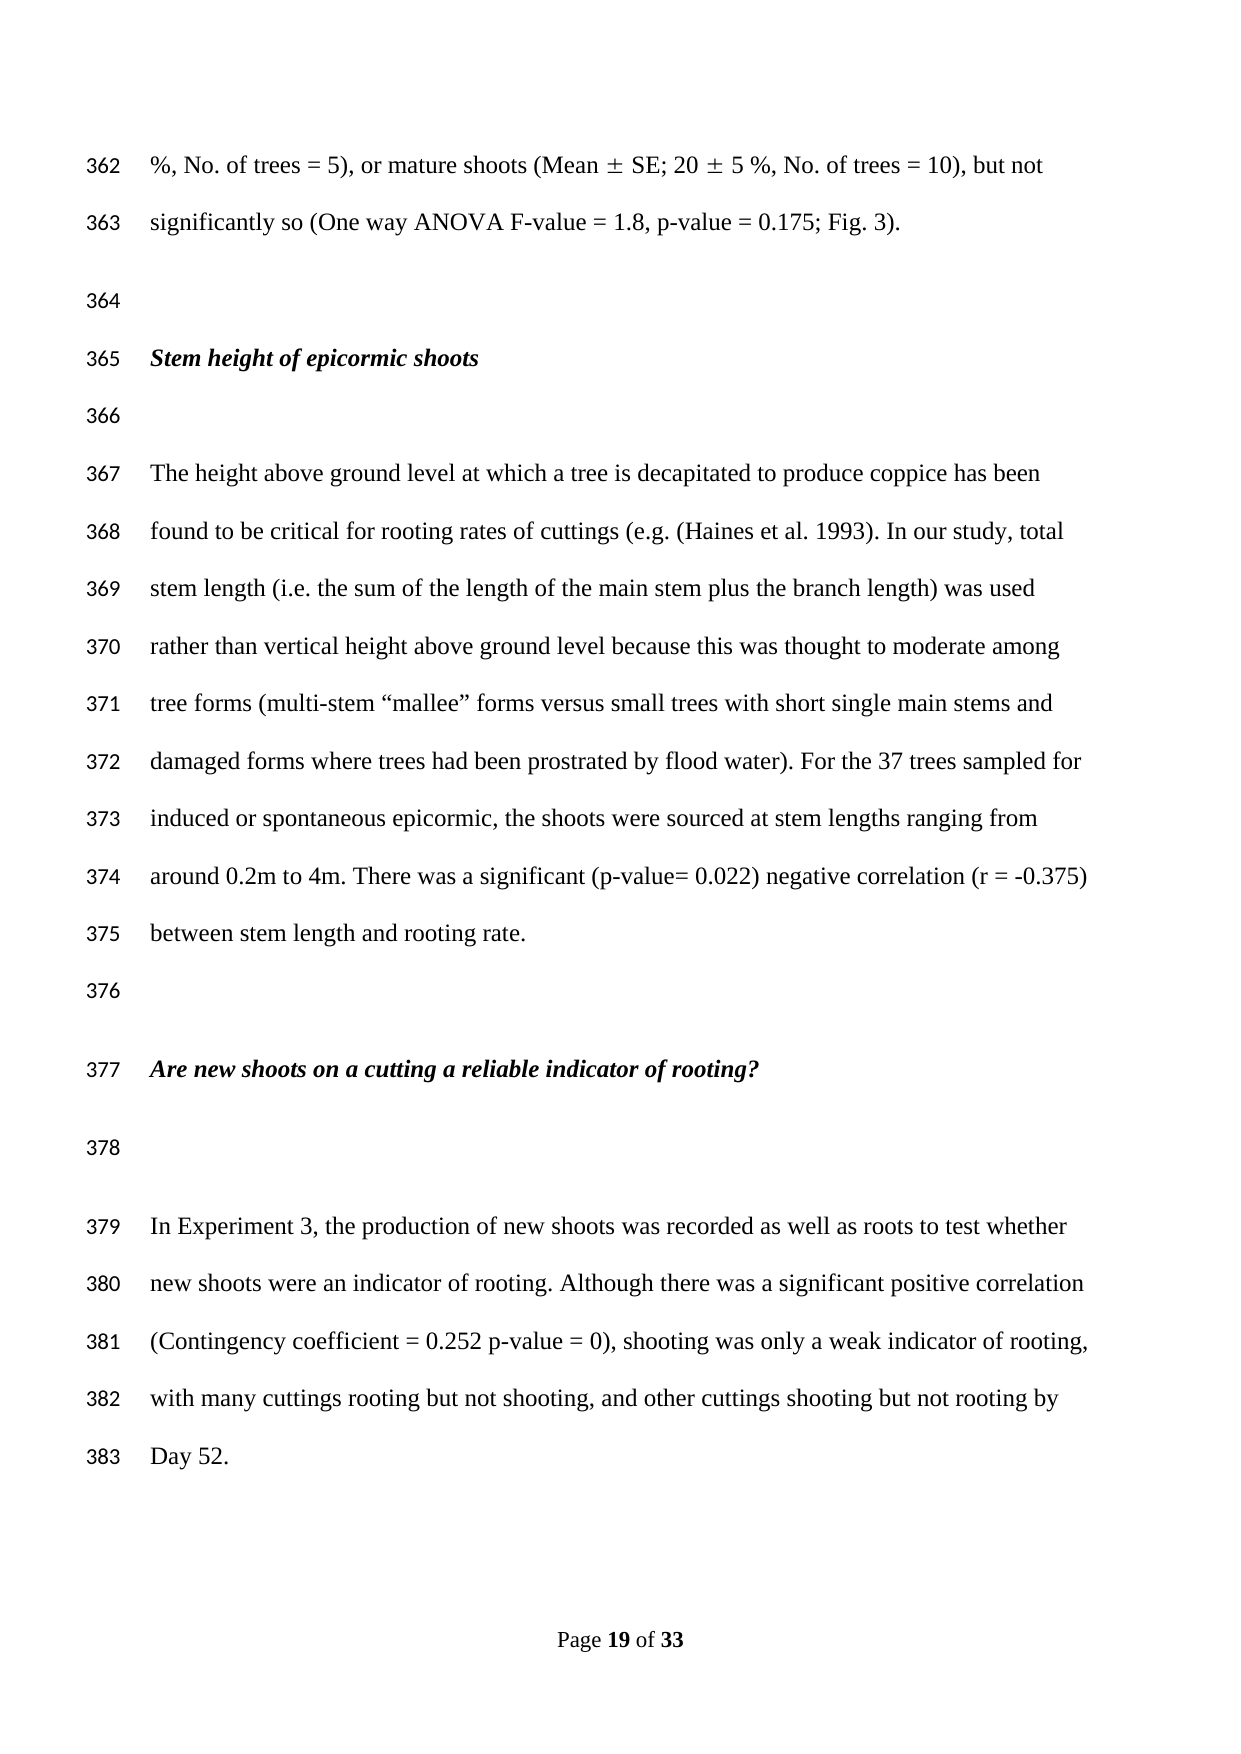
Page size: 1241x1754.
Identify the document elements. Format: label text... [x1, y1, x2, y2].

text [150, 150, 1090, 236]
text The height above ground level at which a tree is decapitated to produce coppice has been found to be critical for rooting rates of cuttings (e.g. (Haines et al. 1993). In our study, total stem length (i.e. the sum of the length of the main stem plus the branch length) was used rather than vertical height above ground level because this was thought to moderate among tree forms (multi-stem “mallee” forms versus small trees with short single main stems and damaged forms where trees had been prostrated by flood water). For the 37 trees sampled for induced or spontaneous epicormic, the shoots were sourced at stem lengths ranging from around 0.2m to 4m. There was a significant (p-value= 0.022) negative correlation (r = -0.375) between stem length and rooting rate. [150, 458, 1090, 947]
text Stem height of epicormic shoots [150, 343, 1090, 372]
text Are new shoots on a cutting a reliable indicator of rooting? [150, 1054, 1090, 1083]
text In Experiment 3, the production of new shoots was recorded as well as roots to test whether new shoots were an indicator of rooting. Although there was a significant positive correlation (Contingency coefficient = 0.252 p-value = 0), shooting was only a weak indicator of rooting, with many cuttings rooting but not shooting, and other cuttings shooting but not rooting by Day 52. [150, 1211, 1090, 1469]
